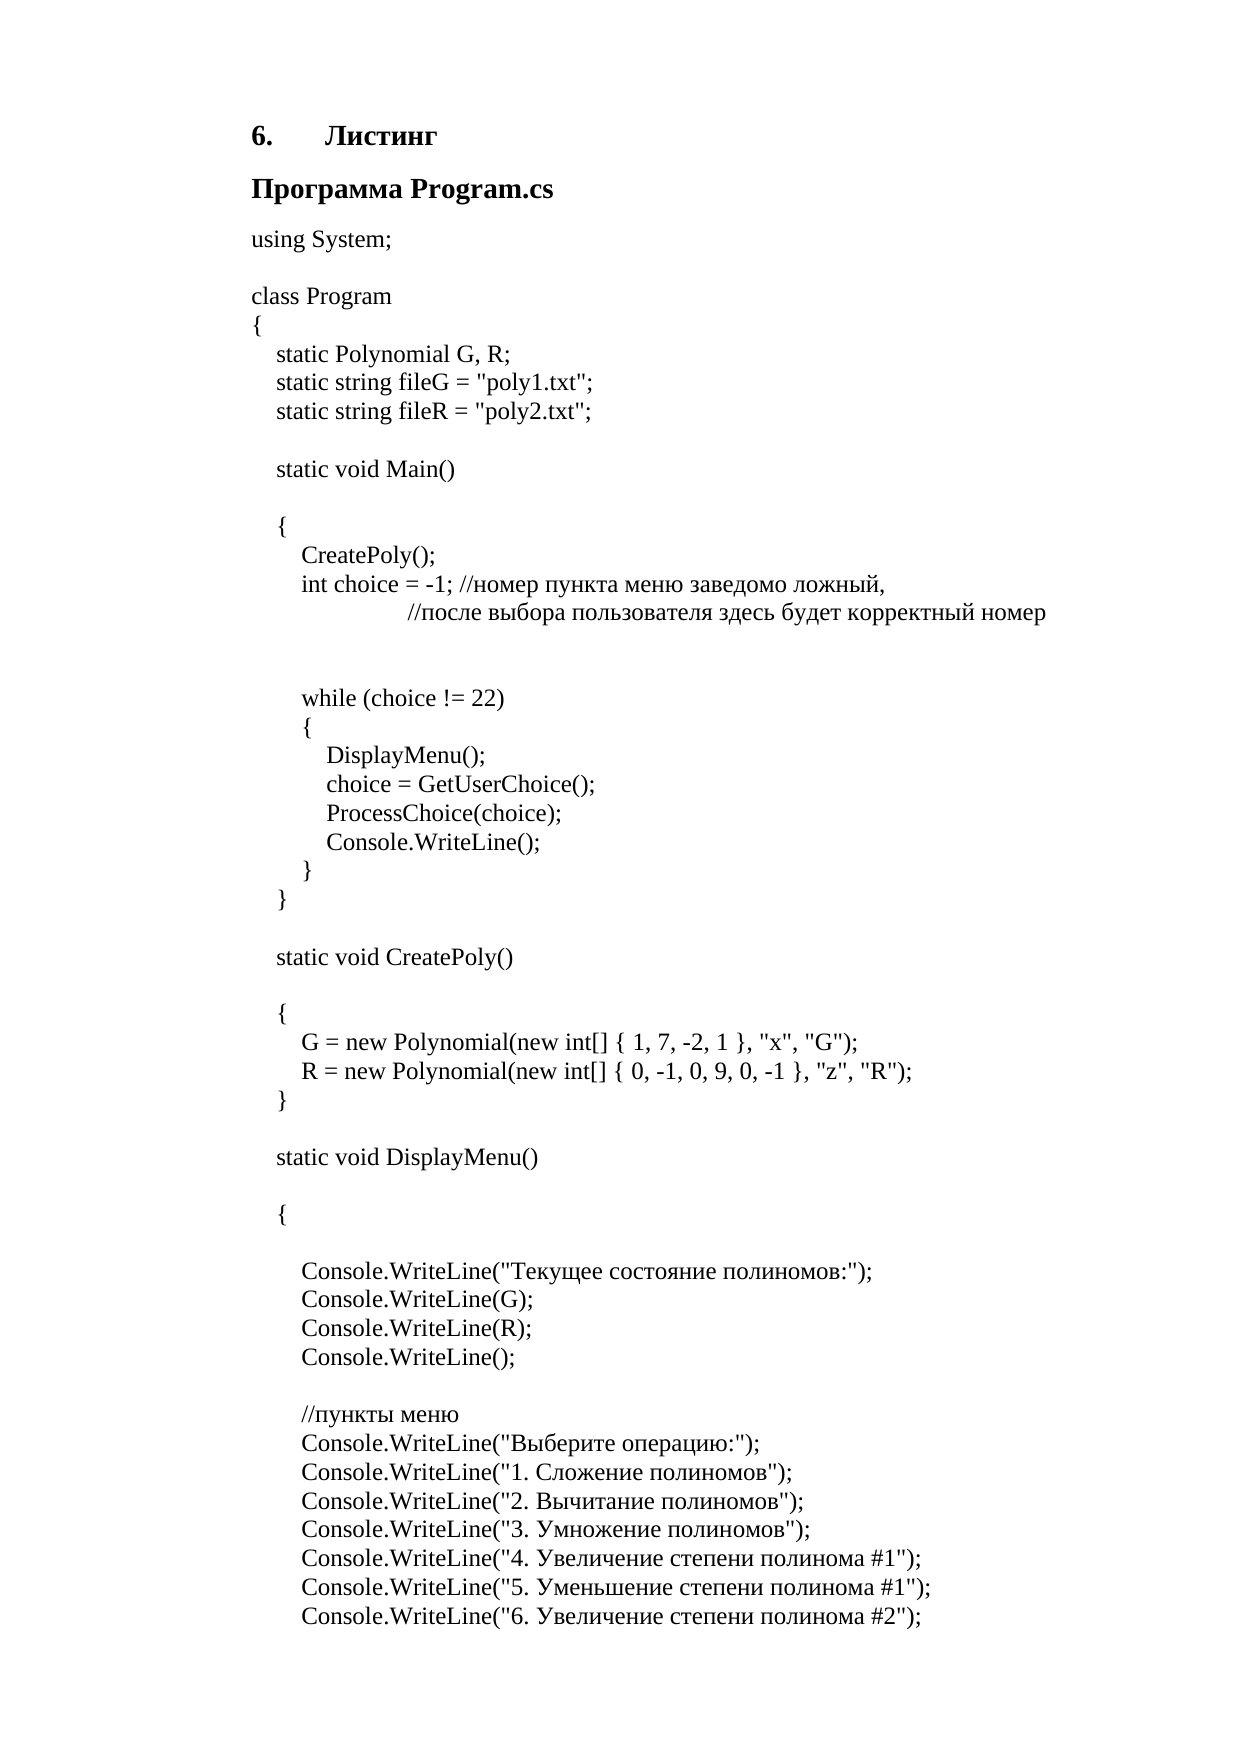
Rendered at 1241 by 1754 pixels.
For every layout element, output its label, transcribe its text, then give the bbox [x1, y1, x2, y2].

text } [177, 856, 1152, 884]
text CreatePoly(); [177, 540, 1152, 569]
text static void CreatePoly() [177, 942, 1152, 971]
text //после выбора пользователя здесь будет корректный номер [177, 597, 1152, 626]
text Console.WriteLine(); [177, 827, 1152, 856]
text } [177, 884, 1152, 913]
text using System; [177, 224, 1152, 252]
text { [177, 1199, 1152, 1228]
text choice = GetUserChoice(); [177, 769, 1152, 798]
text Console.WriteLine("5. Уменьшение степени полинома #1"); [177, 1572, 1152, 1601]
text Console.WriteLine("Выберите операцию:"); [177, 1428, 1152, 1457]
text { [177, 511, 1152, 540]
text DisplayMenu(); [177, 741, 1152, 769]
text R = new Polynomial(new int[] { 0, -1, 0, 9, 0, -1 }, "z", "R"); [177, 1056, 1152, 1085]
text //пункты меню [177, 1399, 1152, 1428]
text while (choice != 22) [177, 683, 1152, 712]
list Листинг [177, 118, 1152, 152]
text Программа Program.cs [177, 171, 1152, 204]
text Console.WriteLine(R); [177, 1313, 1152, 1342]
text } [177, 1085, 1152, 1113]
text Console.WriteLine("1. Сложение полиномов"); [177, 1457, 1152, 1486]
text G = new Polynomial(new int[] { 1, 7, -2, 1 }, "x", "G"); [177, 1027, 1152, 1056]
text static void DisplayMenu() [177, 1142, 1152, 1171]
text static void Main() [177, 454, 1152, 482]
text { [177, 998, 1152, 1027]
text Console.WriteLine("4. Увеличение степени полинома #1"); [177, 1543, 1152, 1572]
text Console.WriteLine("6. Увеличение степени полинома #2"); [177, 1601, 1152, 1629]
text Console.WriteLine(G); [177, 1284, 1152, 1313]
text { [177, 712, 1152, 741]
text int choice = -1; //номер пункта меню заведомо ложный, [177, 569, 1152, 597]
text Console.WriteLine("2. Вычитание полиномов"); [177, 1486, 1152, 1514]
text static Polynomial G, R; [177, 339, 1152, 367]
text Console.WriteLine(); [177, 1342, 1152, 1371]
text ProcessChoice(choice); [177, 798, 1152, 827]
text { [177, 310, 1152, 339]
text static string fileG = "poly1.txt"; [177, 367, 1152, 396]
text static string fileR = "poly2.txt"; [177, 396, 1152, 425]
text class Program [177, 281, 1152, 310]
text Console.WriteLine("Текущее состояние полиномов:"); [177, 1256, 1152, 1284]
text Console.WriteLine("3. Умножение полиномов"); [177, 1514, 1152, 1543]
